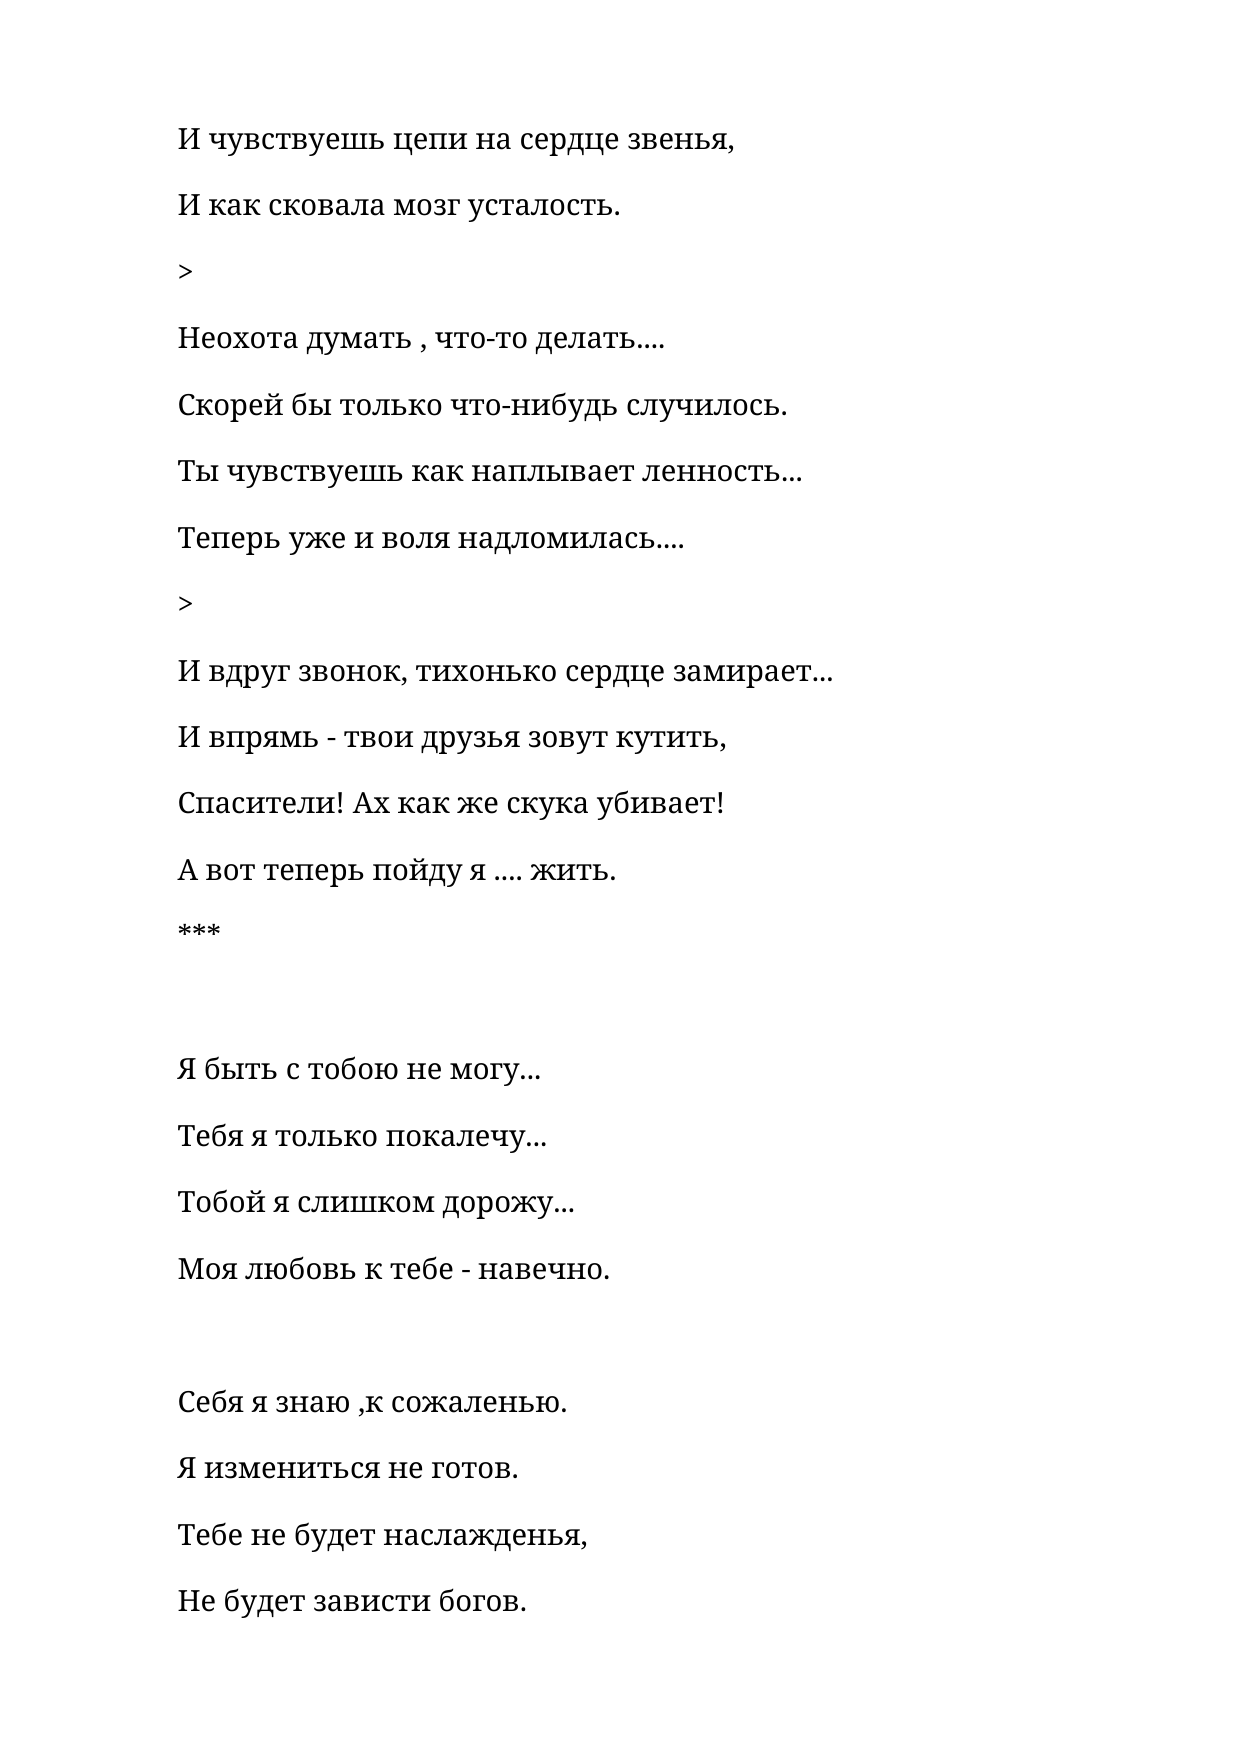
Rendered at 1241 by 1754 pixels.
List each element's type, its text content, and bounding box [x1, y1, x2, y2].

text И как сковала мозг усталость. [177, 184, 1152, 224]
text Я быть с тобою не могу... [177, 1048, 1152, 1088]
text Неохота думать , что-то делать.... [177, 317, 1152, 357]
text Теперь уже и воля надломилась.... [177, 517, 1152, 557]
text Ты чувствуешь как наплывает ленность... [177, 450, 1152, 490]
text > [177, 251, 1152, 291]
text И вдруг звонок, тихонько сердце замирает... [177, 650, 1152, 689]
text Тобой я слишком дорожу... [177, 1181, 1152, 1221]
text Себя я знаю ,к сожаленью. [177, 1381, 1152, 1421]
text И впрямь - твои друзья зовут кутить, [177, 716, 1152, 756]
text > [177, 583, 1152, 623]
text А вот теперь пойду я .... жить. [177, 849, 1152, 889]
text Тебе не будет наслажденья, [177, 1514, 1152, 1553]
text Не будет зависти богов. [177, 1580, 1152, 1620]
text Тебя я только покалечу... [177, 1115, 1152, 1155]
text И чувствуешь цепи на сердце звенья, [177, 118, 1152, 158]
text Я измениться не готов. [177, 1447, 1152, 1487]
text *** [177, 916, 1152, 955]
text Моя любовь к тебе - навечно. [177, 1248, 1152, 1288]
text Спасители! Ах как же скука убивает! [177, 783, 1152, 822]
text Скорей бы только что-нибудь случилось. [177, 384, 1152, 424]
